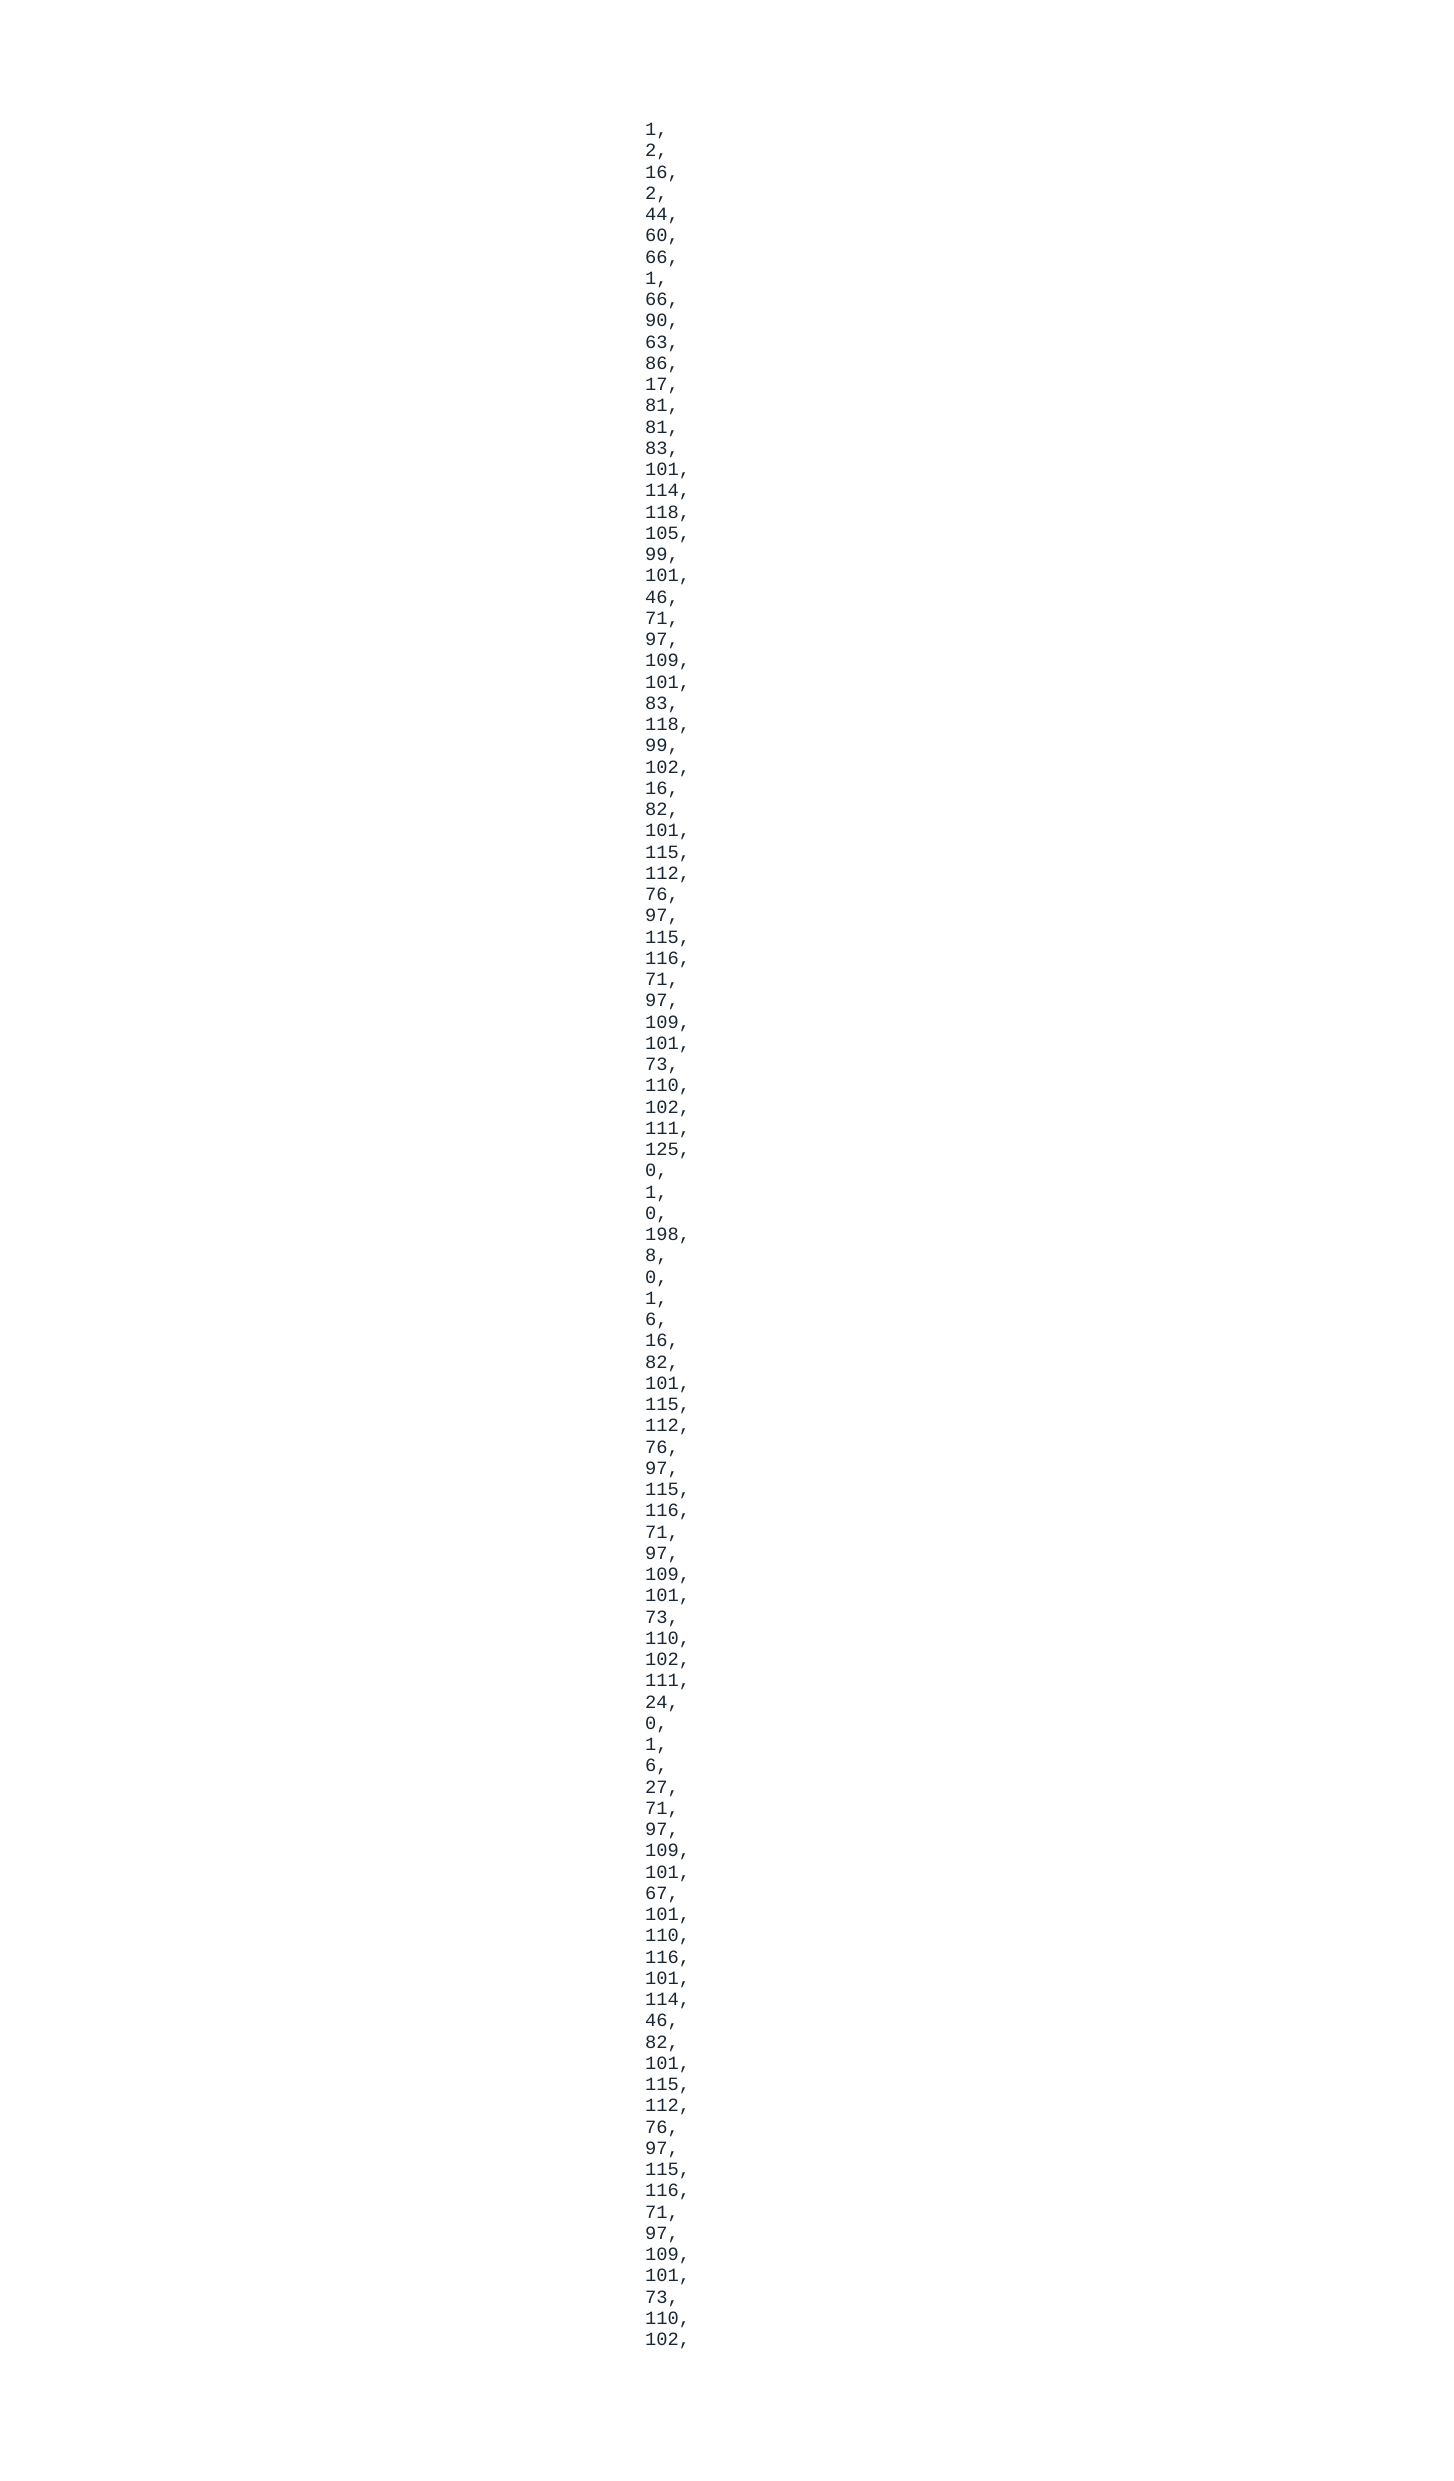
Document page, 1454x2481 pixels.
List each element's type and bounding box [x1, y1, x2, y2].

text [120, 120, 1333, 2351]
